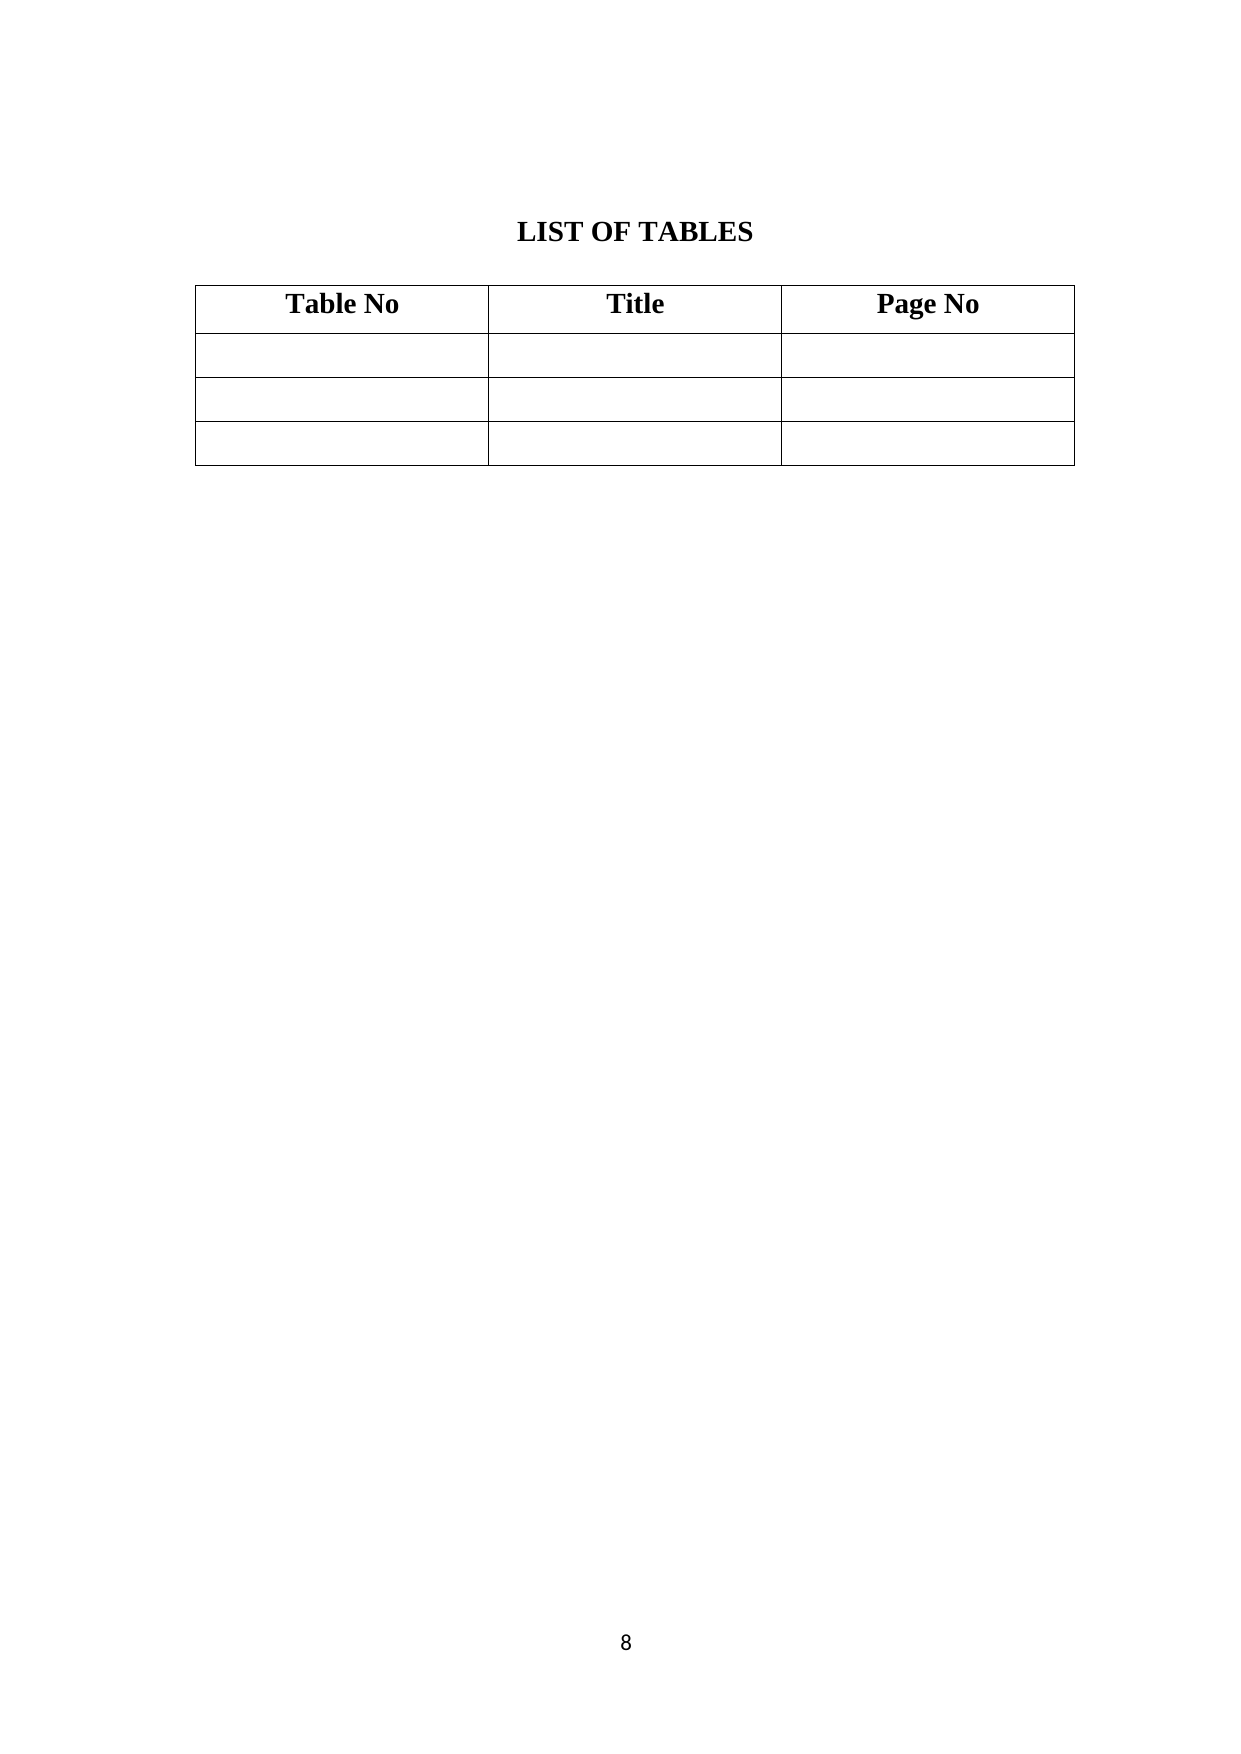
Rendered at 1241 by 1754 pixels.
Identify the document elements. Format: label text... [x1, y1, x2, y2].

table_header Table No [196, 286, 488, 333]
table_cell [782, 334, 1074, 377]
text LIST OF TABLES [207, 214, 1063, 247]
table_header Page No [782, 286, 1074, 333]
table_cell [196, 378, 488, 421]
table_cell [196, 334, 488, 377]
table_cell [489, 334, 781, 377]
table_cell [489, 422, 781, 465]
table_cell [489, 378, 781, 421]
table_header Title [489, 286, 781, 333]
table_cell [782, 422, 1074, 465]
table_cell [782, 378, 1074, 421]
table_cell [196, 422, 488, 465]
